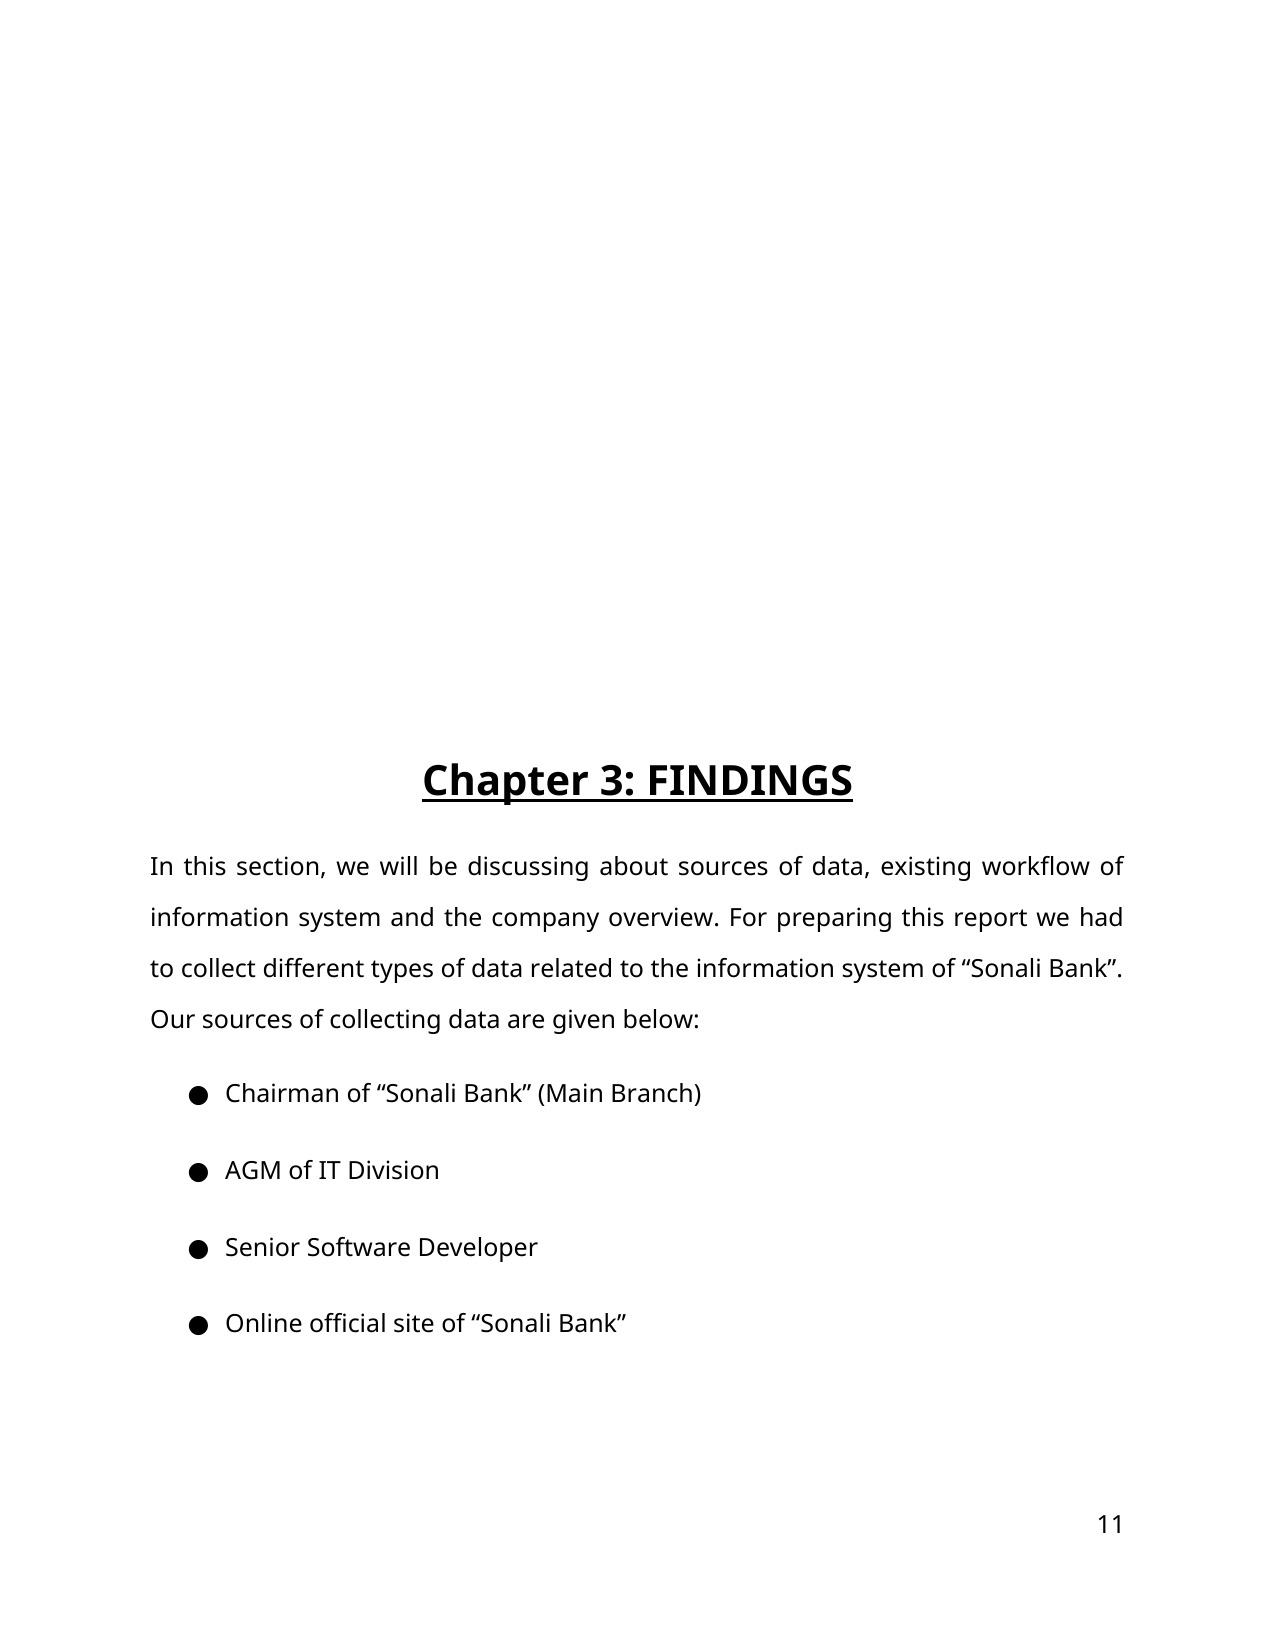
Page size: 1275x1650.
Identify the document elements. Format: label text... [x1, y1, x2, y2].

subtitle Chapter 3: FINDINGS [150, 751, 1125, 808]
list Online official site of “Sonali Bank” [187, 1296, 1125, 1347]
list AGM of IT Division [187, 1142, 1125, 1193]
list Senior Software Developer [187, 1219, 1125, 1270]
text In this section, we will be discussing about sources of data, existing workflow of information system and the company overview. For preparing this report we had to collect different types of data related to the information system of “Sonali Bank”. Our sources of collecting data are given below: [150, 849, 1125, 1036]
list Chairman of “Sonali Bank” (Main Branch) [187, 1065, 1125, 1117]
